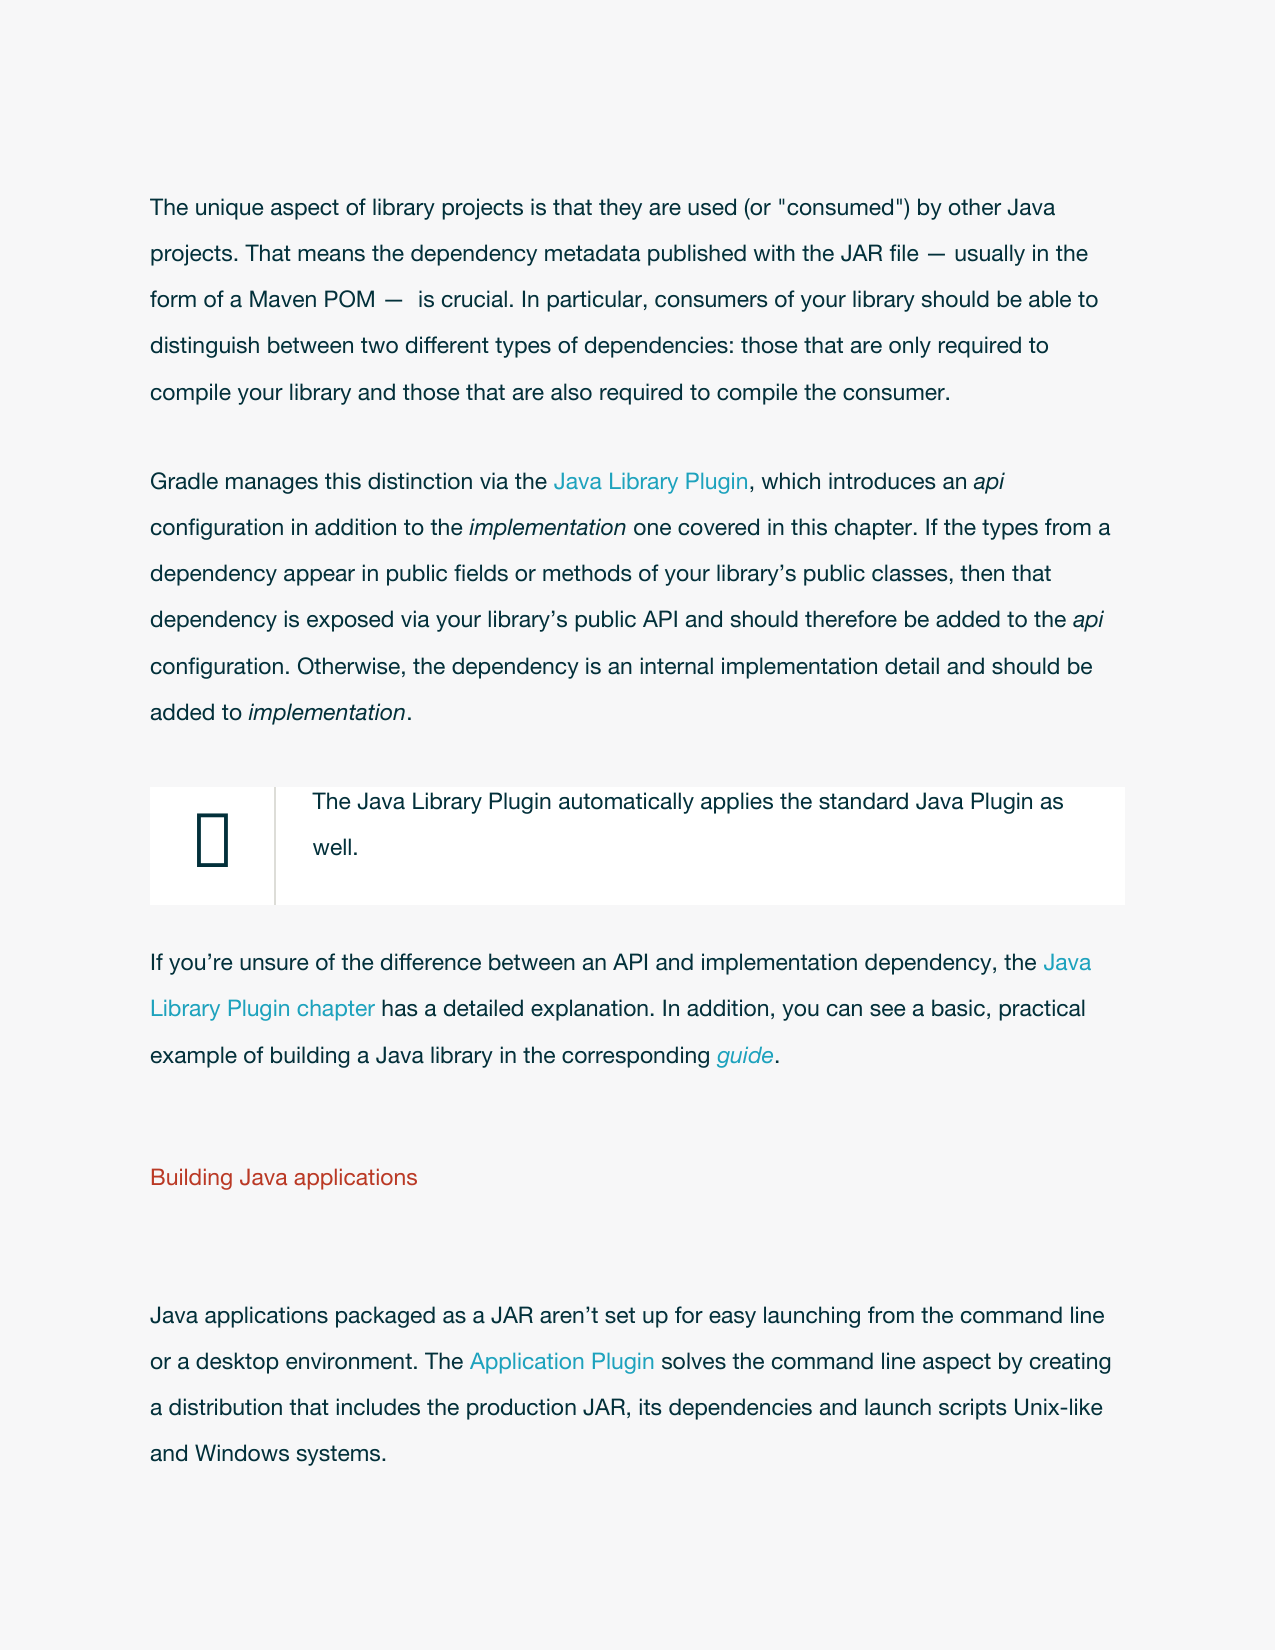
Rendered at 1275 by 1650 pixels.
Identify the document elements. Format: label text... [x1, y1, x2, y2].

text Java applications packaged as a JAR aren’t set up for easy launching from the command line or a desktop environment. The Application Plugin solves the command line aspect by creating a distribution that includes the production JAR, its dependencies and launch scripts Unix-like and Windows systems. [150, 1301, 1125, 1468]
table_header ✨ [150, 787, 274, 905]
text Building Java applications [150, 1163, 1125, 1192]
table_header The Java Library Plugin automatically applies the standard Java Plugin as well. [276, 787, 1125, 905]
text The unique aspect of library projects is that they are used (or "consumed") by other Java projects. That means the dependency metadata published with the JAR file — usually in the form of a Maven POM — is crucial. In particular, consumers of your library should be able to distinguish between two different types of dependencies: those that are only required to compile your library and those that are also required to compile the consumer. [150, 193, 1125, 407]
text Gradle manages this distinction via the Java Library Plugin, which introduces an api configuration in addition to the implementation one covered in this chapter. If the types from a dependency appear in public fields or methods of your library’s public classes, then that dependency is exposed via your library’s public API and should therefore be added to the api configuration. Otherwise, the dependency is an internal implementation detail and should be added to implementation. [150, 467, 1125, 727]
text If you’re unsure of the difference between an API and implementation dependency, the Java Library Plugin chapter has a detailed explanation. In addition, you can see a basic, practical example of building a Java library in the corresponding guide. [150, 948, 1125, 1069]
